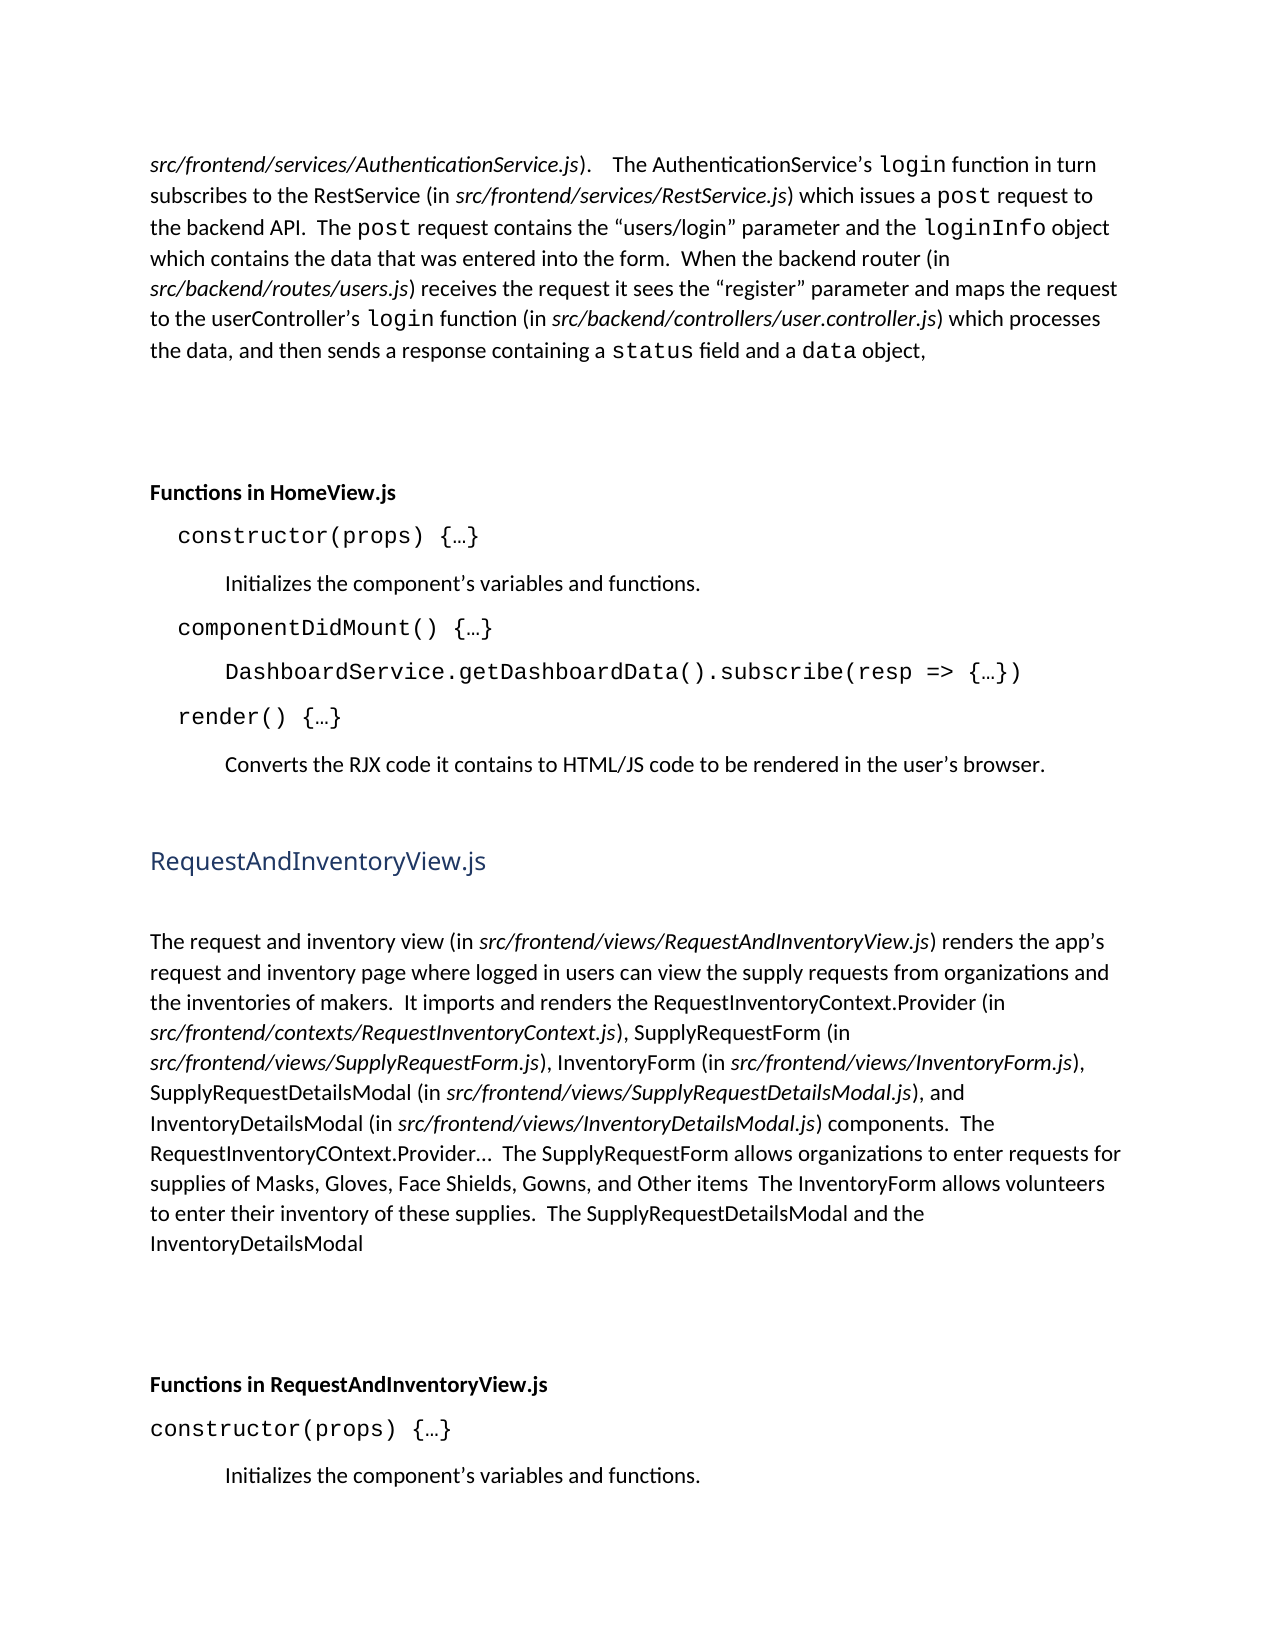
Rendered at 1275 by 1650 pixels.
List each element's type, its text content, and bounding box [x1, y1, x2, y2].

subtitle RequestAndInventoryView.js [150, 844, 1125, 878]
text constructor(props) {…} [150, 1417, 1125, 1443]
text The request and inventory view (in src/frontend/views/RequestAndInventoryView.js) renders the app’s request and inventory page where logged in users can view the supply requests from organizations and the inventories of makers. It imports and renders the RequestInventoryContext.Provider (in src/frontend/contexts/RequestInventoryContext.js), SupplyRequestForm (in src/frontend/views/SupplyRequestForm.js), InventoryForm (in src/frontend/views/InventoryForm.js), SupplyRequestDetailsModal (in src/frontend/views/SupplyRequestDetailsModal.js), and InventoryDetailsModal (in src/frontend/views/InventoryDetailsModal.js) components. The RequestInventoryCOntext.Provider… The SupplyRequestForm allows organizations to enter requests for supplies of Masks, Gloves, Face Shields, Gowns, and Other items The InventoryForm allows volunteers to enter their inventory of these supplies. The SupplyRequestDetailsModal and the InventoryDetailsModal [150, 927, 1125, 1258]
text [150, 150, 1125, 365]
text Initializes the component’s variables and functions. [150, 1462, 1125, 1490]
text constructor(props) {…} [150, 524, 1125, 551]
text componentDidMount() {…} [150, 616, 1125, 642]
text Initializes the component’s variables and functions. [150, 569, 1125, 597]
text Functions in RequestAndInventoryView.js [150, 1370, 1125, 1398]
text Converts the RJX code it contains to HTML/JS code to be rendered in the user’s browser. [150, 750, 1125, 778]
text render() {…} [150, 706, 1125, 731]
text DashboardService.getDashboardData().subscribe(resp => {…}) [150, 661, 1125, 687]
text Functions in HomeView.js [150, 478, 1125, 506]
